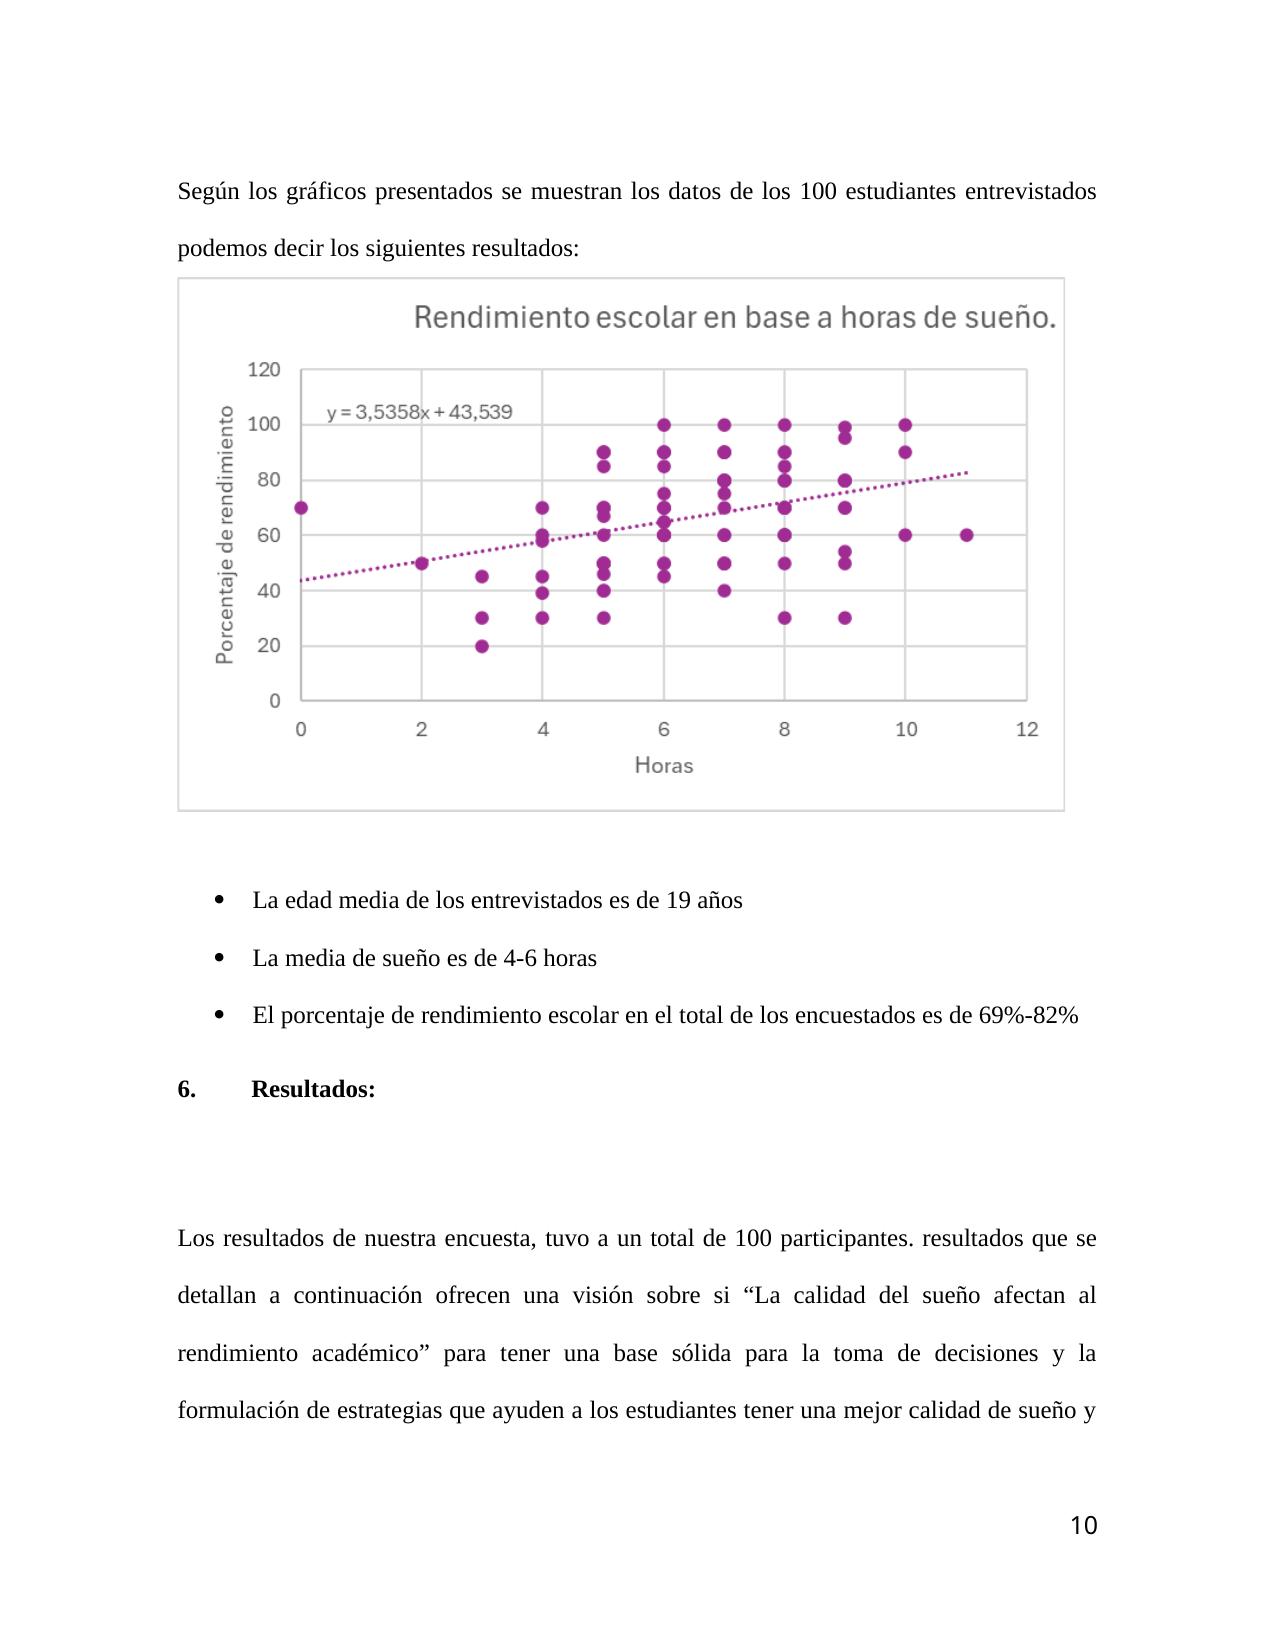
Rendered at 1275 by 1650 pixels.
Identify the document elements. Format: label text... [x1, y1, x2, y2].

text 6. Resultados: [177, 1074, 1098, 1103]
list La media de sueño es de 4-6 horas [215, 943, 1098, 972]
text Según los gráficos presentados se muestran los datos de los 100 estudiantes entrevistados podemos decir los siguientes resultados: [177, 176, 1098, 262]
list El porcentaje de rendimiento escolar en el total de los encuestados es de 69%-82% [215, 1000, 1098, 1029]
picture [177, 277, 1066, 812]
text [177, 1223, 1098, 1424]
